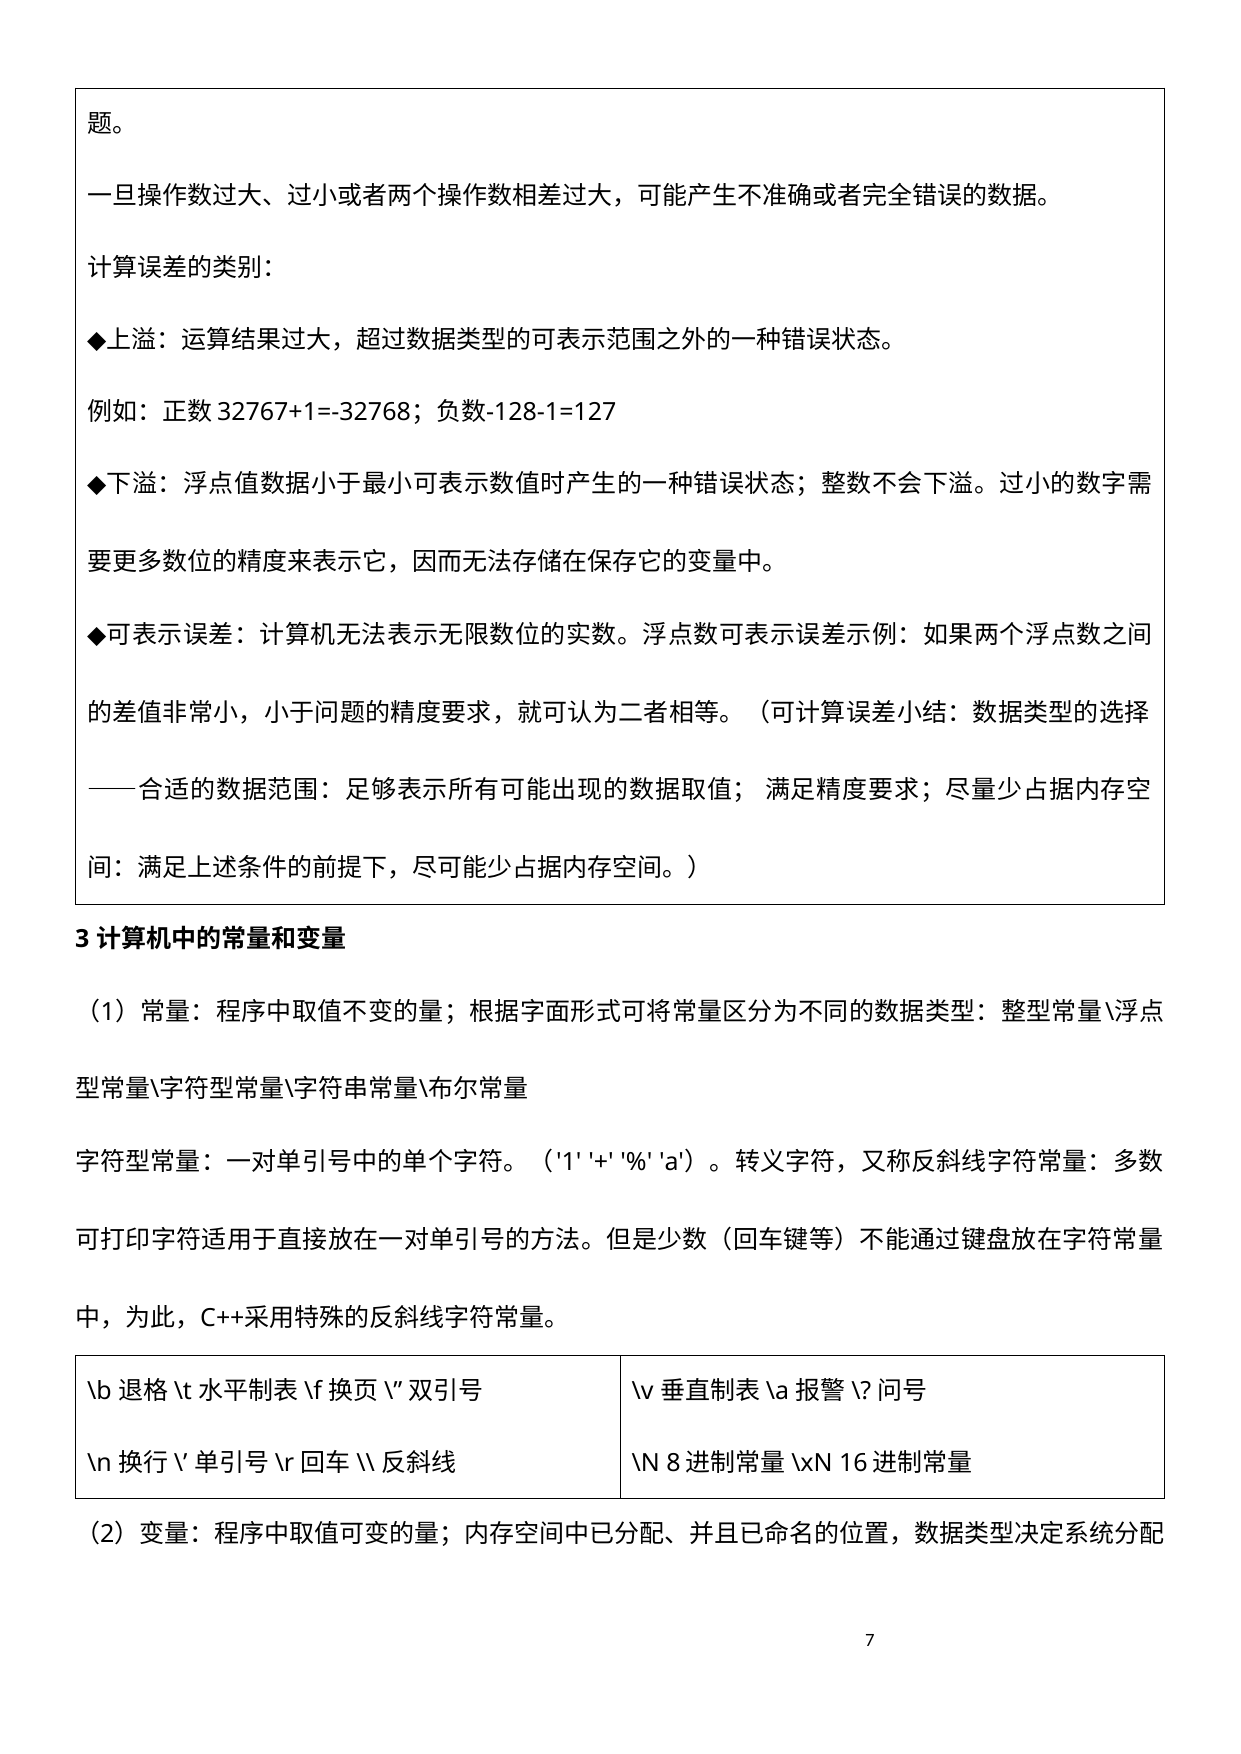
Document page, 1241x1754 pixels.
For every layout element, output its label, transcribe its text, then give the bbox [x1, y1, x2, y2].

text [75, 1499, 1165, 1564]
table_header \b 退格 \t 水平制表 \f 换页 \” 双引号 \n 换行 \’ 单引号 \r 回车 \\ 反斜线 [76, 1356, 620, 1498]
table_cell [76, 89, 1164, 903]
text 字符型常量：一对单引号中的单个字符。（'1' '+' '%' 'a'）。转义字符，又称反斜线字符常量：多数可打印字符适用于直接放在一对单引号的方法。但是少数（回车键等）不能通过键盘放在字符常量中，为此，C++采用特殊的反斜线字符常量。 [75, 1127, 1165, 1348]
text （1）常量：程序中取值不变的量；根据字面形式可将常量区分为不同的数据类型：整型常量\浮点型常量\字符型常量\字符串常量\布尔常量 [75, 977, 1165, 1119]
text 3 计算机中的常量和变量 [75, 905, 1165, 969]
table_header \v 垂直制表 \a 报警 \? 问号 \N 8进制常量 \xN 16进制常量 [621, 1356, 1164, 1498]
